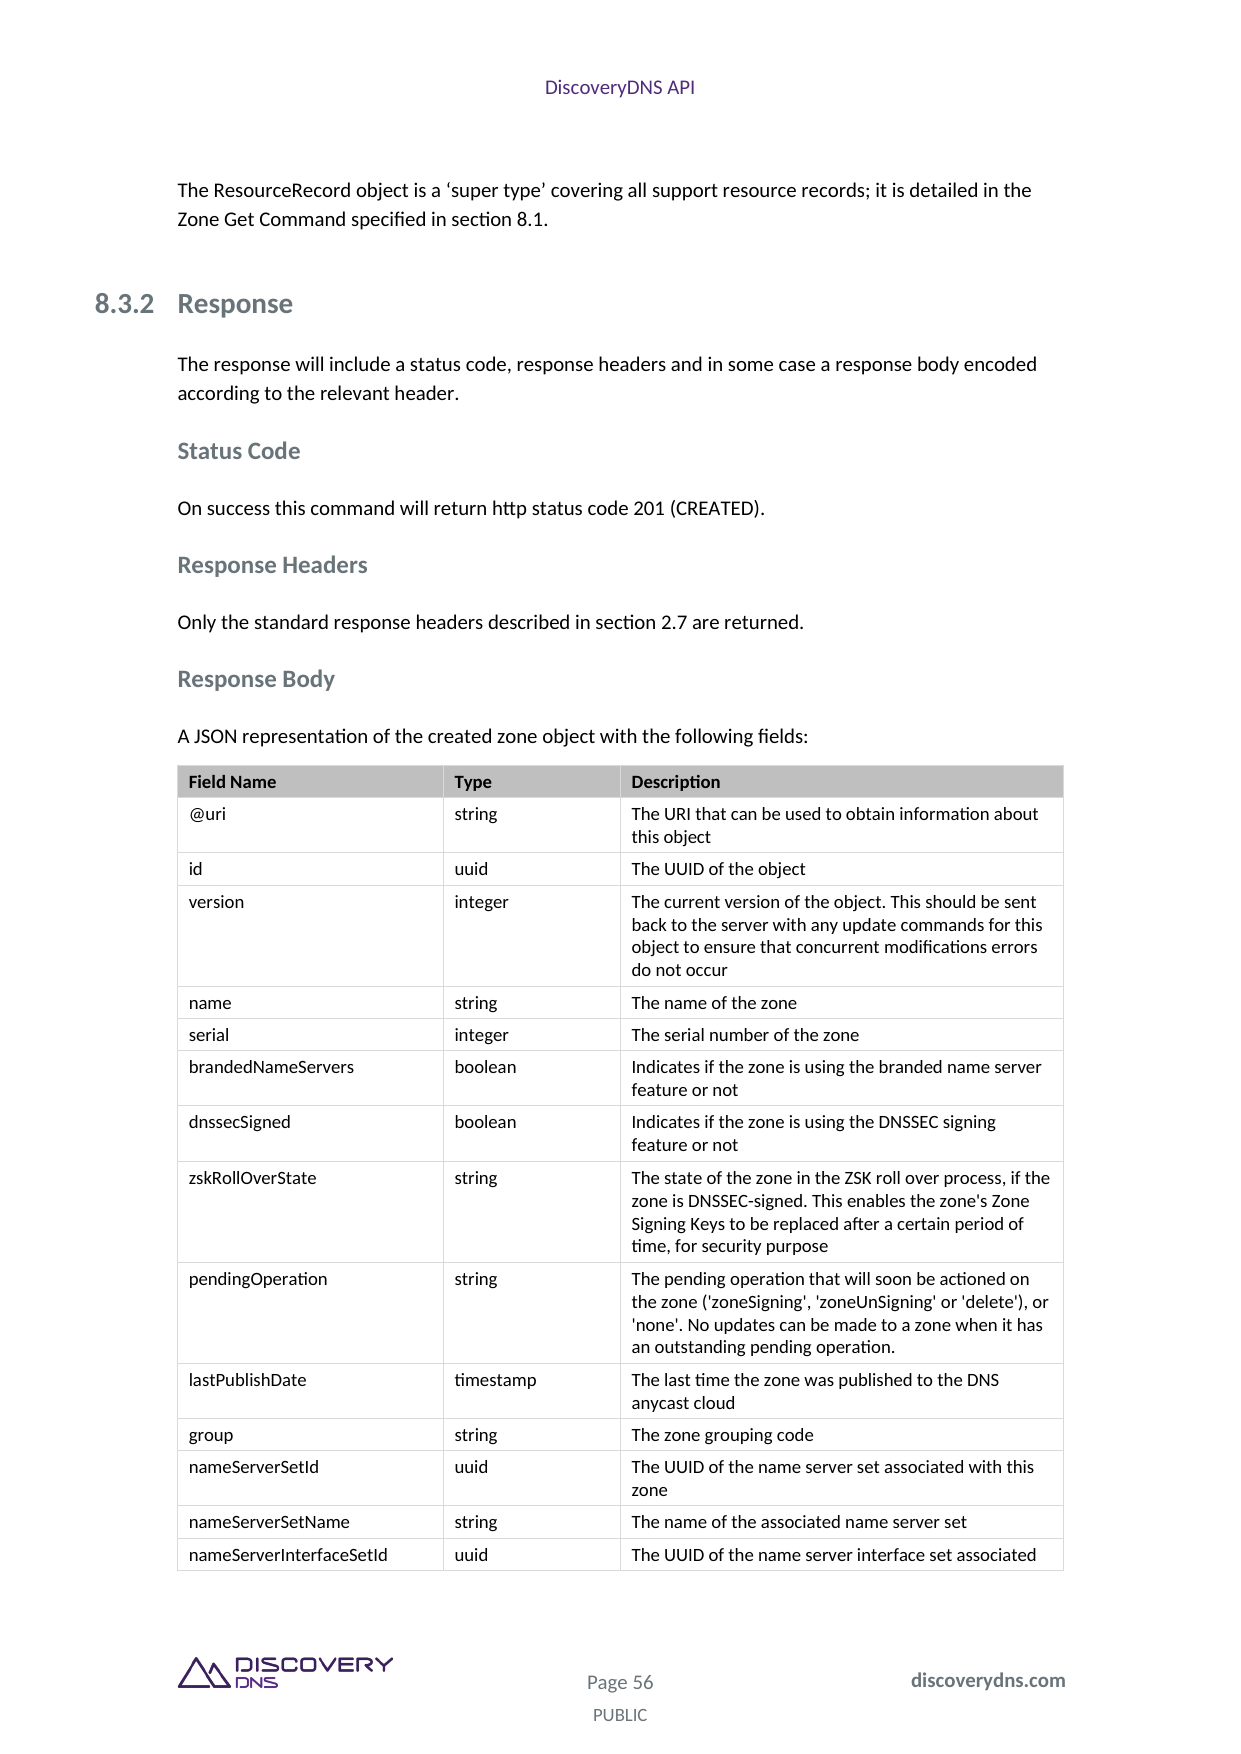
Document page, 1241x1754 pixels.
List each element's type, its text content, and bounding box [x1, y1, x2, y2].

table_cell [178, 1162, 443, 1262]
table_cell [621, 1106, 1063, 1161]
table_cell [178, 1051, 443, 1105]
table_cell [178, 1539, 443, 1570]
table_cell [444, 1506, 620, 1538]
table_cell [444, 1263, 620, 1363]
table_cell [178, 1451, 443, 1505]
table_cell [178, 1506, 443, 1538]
subtitle Response [94, 286, 1063, 321]
text On success this command will return http status code 201 (CREATED). [177, 495, 1063, 520]
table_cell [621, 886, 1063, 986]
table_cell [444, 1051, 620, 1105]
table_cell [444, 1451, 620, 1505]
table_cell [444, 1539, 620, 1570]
subtitle Status Code [177, 435, 1063, 465]
picture [177, 1656, 394, 1689]
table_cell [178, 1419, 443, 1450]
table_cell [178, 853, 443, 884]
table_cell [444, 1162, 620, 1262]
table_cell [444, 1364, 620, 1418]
text A JSON representation of the created zone object with the following fields: [177, 723, 1063, 748]
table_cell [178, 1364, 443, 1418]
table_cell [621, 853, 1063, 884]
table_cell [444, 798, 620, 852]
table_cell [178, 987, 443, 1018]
text The response will include a status code, response headers and in some case a response body encoded according to the relevant header. [177, 351, 1063, 406]
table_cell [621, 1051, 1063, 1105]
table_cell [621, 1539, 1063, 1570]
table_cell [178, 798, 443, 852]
subtitle Response Body [177, 663, 1063, 694]
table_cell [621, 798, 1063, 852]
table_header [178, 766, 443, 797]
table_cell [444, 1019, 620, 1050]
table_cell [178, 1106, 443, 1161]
subtitle Response Headers [177, 549, 1063, 579]
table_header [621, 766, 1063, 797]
text The ResourceRecord object is a ‘super type’ covering all support resource records; it is detailed in the Zone Get Command specified in section 8.1. [177, 177, 1063, 232]
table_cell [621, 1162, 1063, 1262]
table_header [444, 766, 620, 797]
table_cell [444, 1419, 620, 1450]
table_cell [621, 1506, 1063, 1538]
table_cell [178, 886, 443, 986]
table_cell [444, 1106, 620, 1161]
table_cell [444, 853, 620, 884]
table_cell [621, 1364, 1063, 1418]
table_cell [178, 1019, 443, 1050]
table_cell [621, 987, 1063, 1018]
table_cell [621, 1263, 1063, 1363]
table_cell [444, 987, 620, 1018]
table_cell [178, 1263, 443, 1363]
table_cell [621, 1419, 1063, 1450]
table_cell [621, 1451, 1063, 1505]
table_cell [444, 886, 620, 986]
text Only the standard response headers described in section 2.7 are returned. [177, 609, 1063, 634]
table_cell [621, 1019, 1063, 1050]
